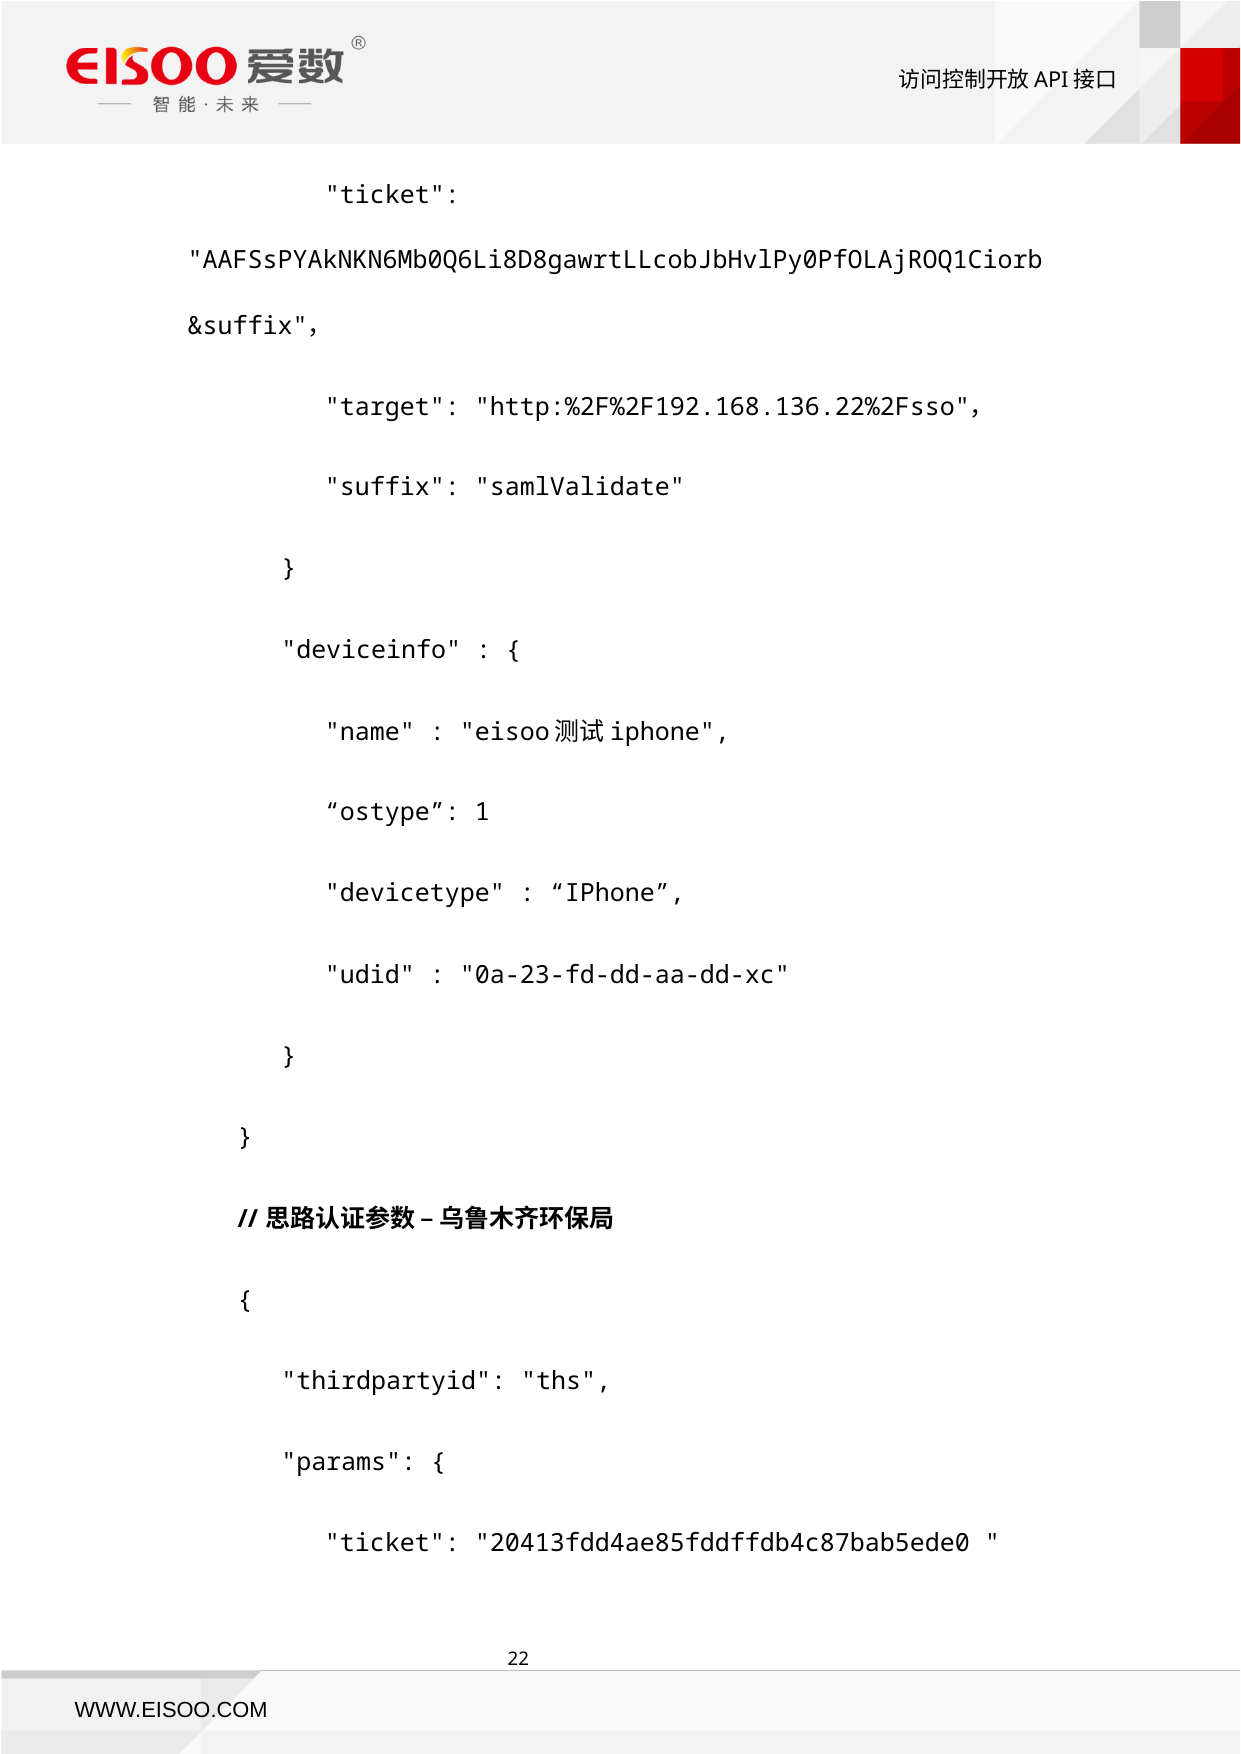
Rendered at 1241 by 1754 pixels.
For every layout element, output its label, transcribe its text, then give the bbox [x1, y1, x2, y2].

text “ostype”: 1 [187, 778, 1053, 843]
text "ticket": "AAFSsPYAkNKN6Mb0Q6Li8D8gawrtLLcobJbHvlPy0PfOLAjROQ1Ciorb&suffix"， [187, 161, 1053, 356]
text "params": { [187, 1428, 1053, 1493]
text "udid" : "0a-23-fd-dd-aa-dd-xc" [187, 941, 1053, 1006]
picture [1, 1665, 1241, 1754]
text { [187, 1266, 1053, 1331]
text } [187, 534, 1053, 599]
text "deviceinfo" : { [187, 616, 1053, 681]
text "target": "http:%2F%2F192.168.136.22%2Fsso"， [187, 372, 1053, 437]
text } [187, 1022, 1053, 1087]
text "thirdpartyid": "ths", [187, 1347, 1053, 1412]
text } [187, 1103, 1053, 1168]
text "name" : "eisoo测试iphone", [187, 697, 1053, 762]
text // 思路认证参数 – 乌鲁木齐环保局 [187, 1184, 1053, 1249]
picture [1, 1, 1241, 158]
text "devicetype" : “IPhone”, [187, 859, 1053, 924]
text "suffix": "samlValidate" [187, 453, 1053, 518]
text "ticket": "20413fdd4ae85fddffdb4c87bab5ede0 " [187, 1509, 1053, 1574]
